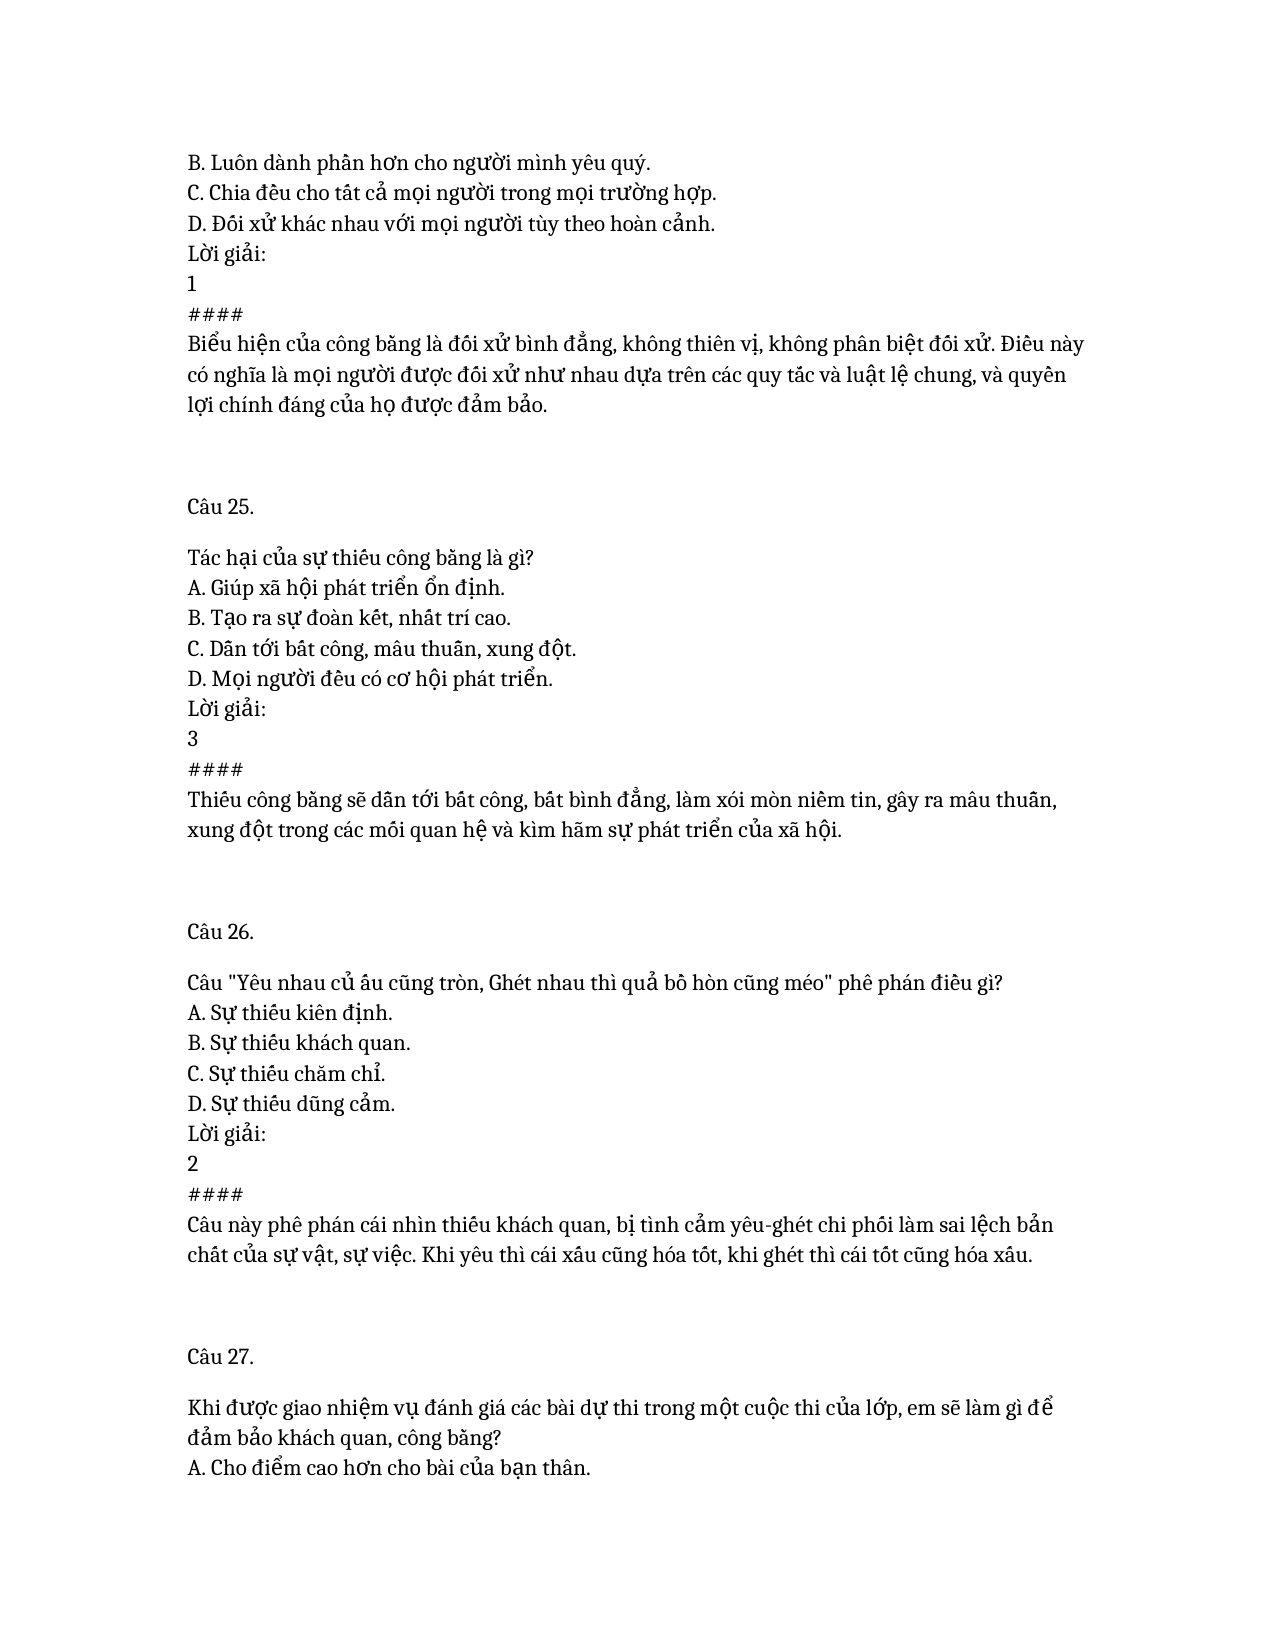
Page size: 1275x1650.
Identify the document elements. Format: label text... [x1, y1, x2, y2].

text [187, 150, 1087, 418]
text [187, 1395, 1087, 1482]
text Câu "Yêu nhau củ ấu cũng tròn, Ghét nhau thì quả bồ hòn cũng méo" phê phán điều gì? A. Sự thiếu kiên định. B. Sự thiếu khách quan. C. Sự thiếu chăm chỉ. D. Sự thiếu dũng cảm. Lời giải: 2 #### Câu này phê phán cái nhìn thiếu khách quan, bị tình cảm yêu-ghét chi phối làm sai lệch bản chất của sự vật, sự việc. Khi yêu thì cái xấu cũng hóa tốt, khi ghét thì cái tốt cũng hóa xấu. [187, 970, 1087, 1268]
text Câu 25. [187, 494, 1087, 520]
text Tác hại của sự thiếu công bằng là gì? A. Giúp xã hội phát triển ổn định. B. Tạo ra sự đoàn kết, nhất trí cao. C. Dẫn tới bất công, mâu thuẫn, xung đột. D. Mọi người đều có cơ hội phát triển. Lời giải: 3 #### Thiếu công bằng sẽ dẫn tới bất công, bất bình đẳng, làm xói mòn niềm tin, gây ra mâu thuẫn, xung đột trong các mối quan hệ và kìm hãm sự phát triển của xã hội. [187, 545, 1087, 843]
text Câu 26. [187, 919, 1087, 945]
text Câu 27. [187, 1344, 1087, 1370]
